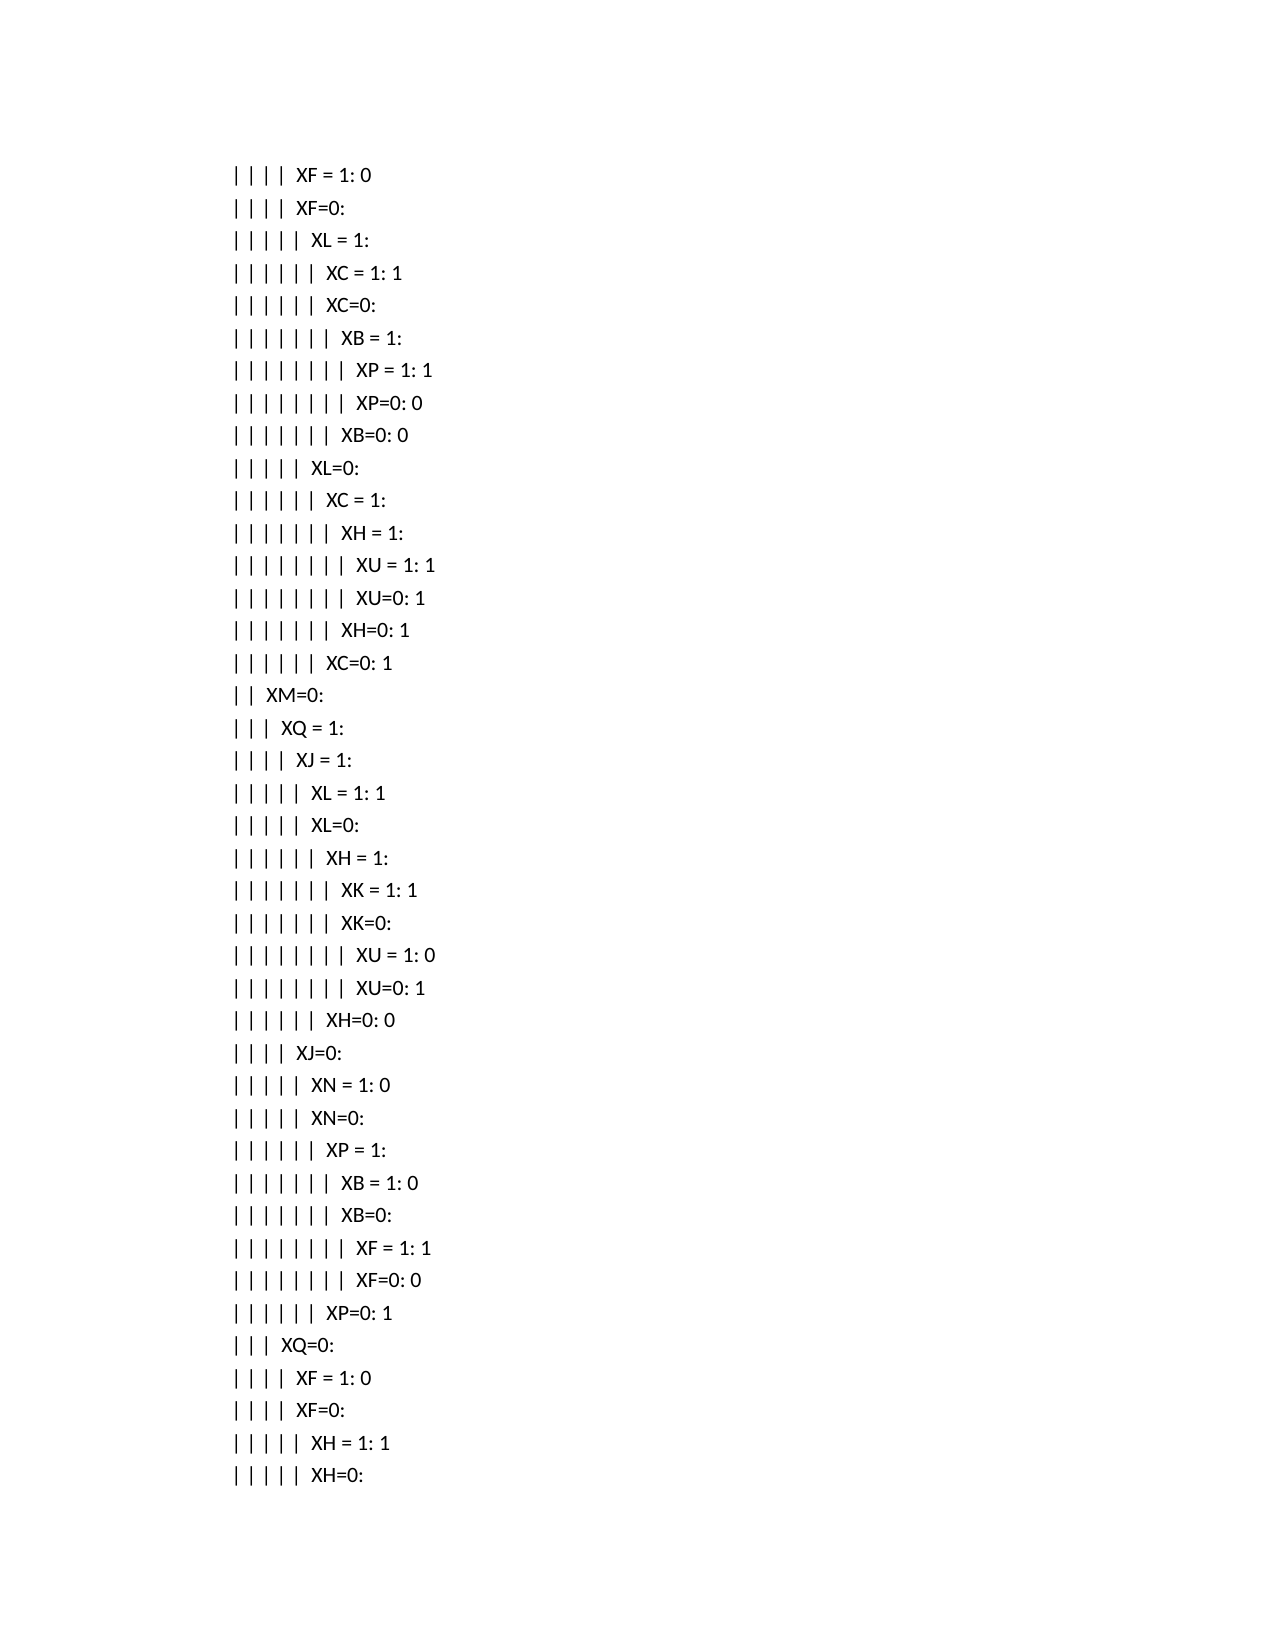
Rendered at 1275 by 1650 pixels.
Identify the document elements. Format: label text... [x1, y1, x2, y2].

list | | | | | | XC = 1: [187, 484, 1125, 516]
list | | | | | | XP=0: 1 [187, 1296, 1125, 1329]
list | | | | | | | XH=0: 1 [187, 614, 1125, 646]
list | | | | | | XP = 1: [187, 1134, 1125, 1166]
list | | | | | | | XB=0: 0 [187, 419, 1125, 451]
list | | | | XF = 1: 0 [187, 1361, 1125, 1394]
list | | | | XJ=0: [187, 1036, 1125, 1069]
list | | | | | | XC=0: [187, 289, 1125, 321]
list | | | | | | | | XU=0: 1 [187, 581, 1125, 614]
list | | | | | XH=0: [187, 1459, 1125, 1491]
list | | | | | | | | XU = 1: 0 [187, 939, 1125, 971]
list | | | | | XN = 1: 0 [187, 1069, 1125, 1101]
list | | | XQ = 1: [187, 711, 1125, 744]
list | | | | | | XH = 1: [187, 841, 1125, 874]
list | | | | | | | | XF = 1: 1 [187, 1231, 1125, 1264]
list | | | | | | | | XU=0: 1 [187, 971, 1125, 1004]
list | | | XQ=0: [187, 1329, 1125, 1361]
list | | | | | | | XB = 1: 0 [187, 1166, 1125, 1199]
list | | | | | | XC=0: 1 [187, 646, 1125, 679]
list | | | | | | | | XU = 1: 1 [187, 549, 1125, 581]
list | | | | | | | XB=0: [187, 1199, 1125, 1231]
list | | | | | | | | XF=0: 0 [187, 1264, 1125, 1296]
list | | | | | XL = 1: [187, 224, 1125, 256]
list | | | | | | | XK=0: [187, 906, 1125, 939]
list | | | | | | | | XP=0: 0 [187, 386, 1125, 419]
list | | | | | | | XH = 1: [187, 516, 1125, 549]
list | | | | | | | | XP = 1: 1 [187, 354, 1125, 386]
list | | | | | | XH=0: 0 [187, 1004, 1125, 1036]
list | | | | XF = 1: 0 [187, 159, 1125, 191]
list | | | | XF=0: [187, 191, 1125, 224]
list | | | | | XL=0: [187, 809, 1125, 841]
list | | | | XJ = 1: [187, 744, 1125, 776]
list | | | | | | | XK = 1: 1 [187, 874, 1125, 906]
list | | | | | XN=0: [187, 1101, 1125, 1134]
list | | | | | XH = 1: 1 [187, 1426, 1125, 1459]
list | | XM=0: [187, 679, 1125, 711]
list | | | | XF=0: [187, 1394, 1125, 1426]
list | | | | | XL = 1: 1 [187, 776, 1125, 809]
list | | | | | | | XB = 1: [187, 321, 1125, 354]
list | | | | | | XC = 1: 1 [187, 256, 1125, 289]
list | | | | | XL=0: [187, 451, 1125, 484]
